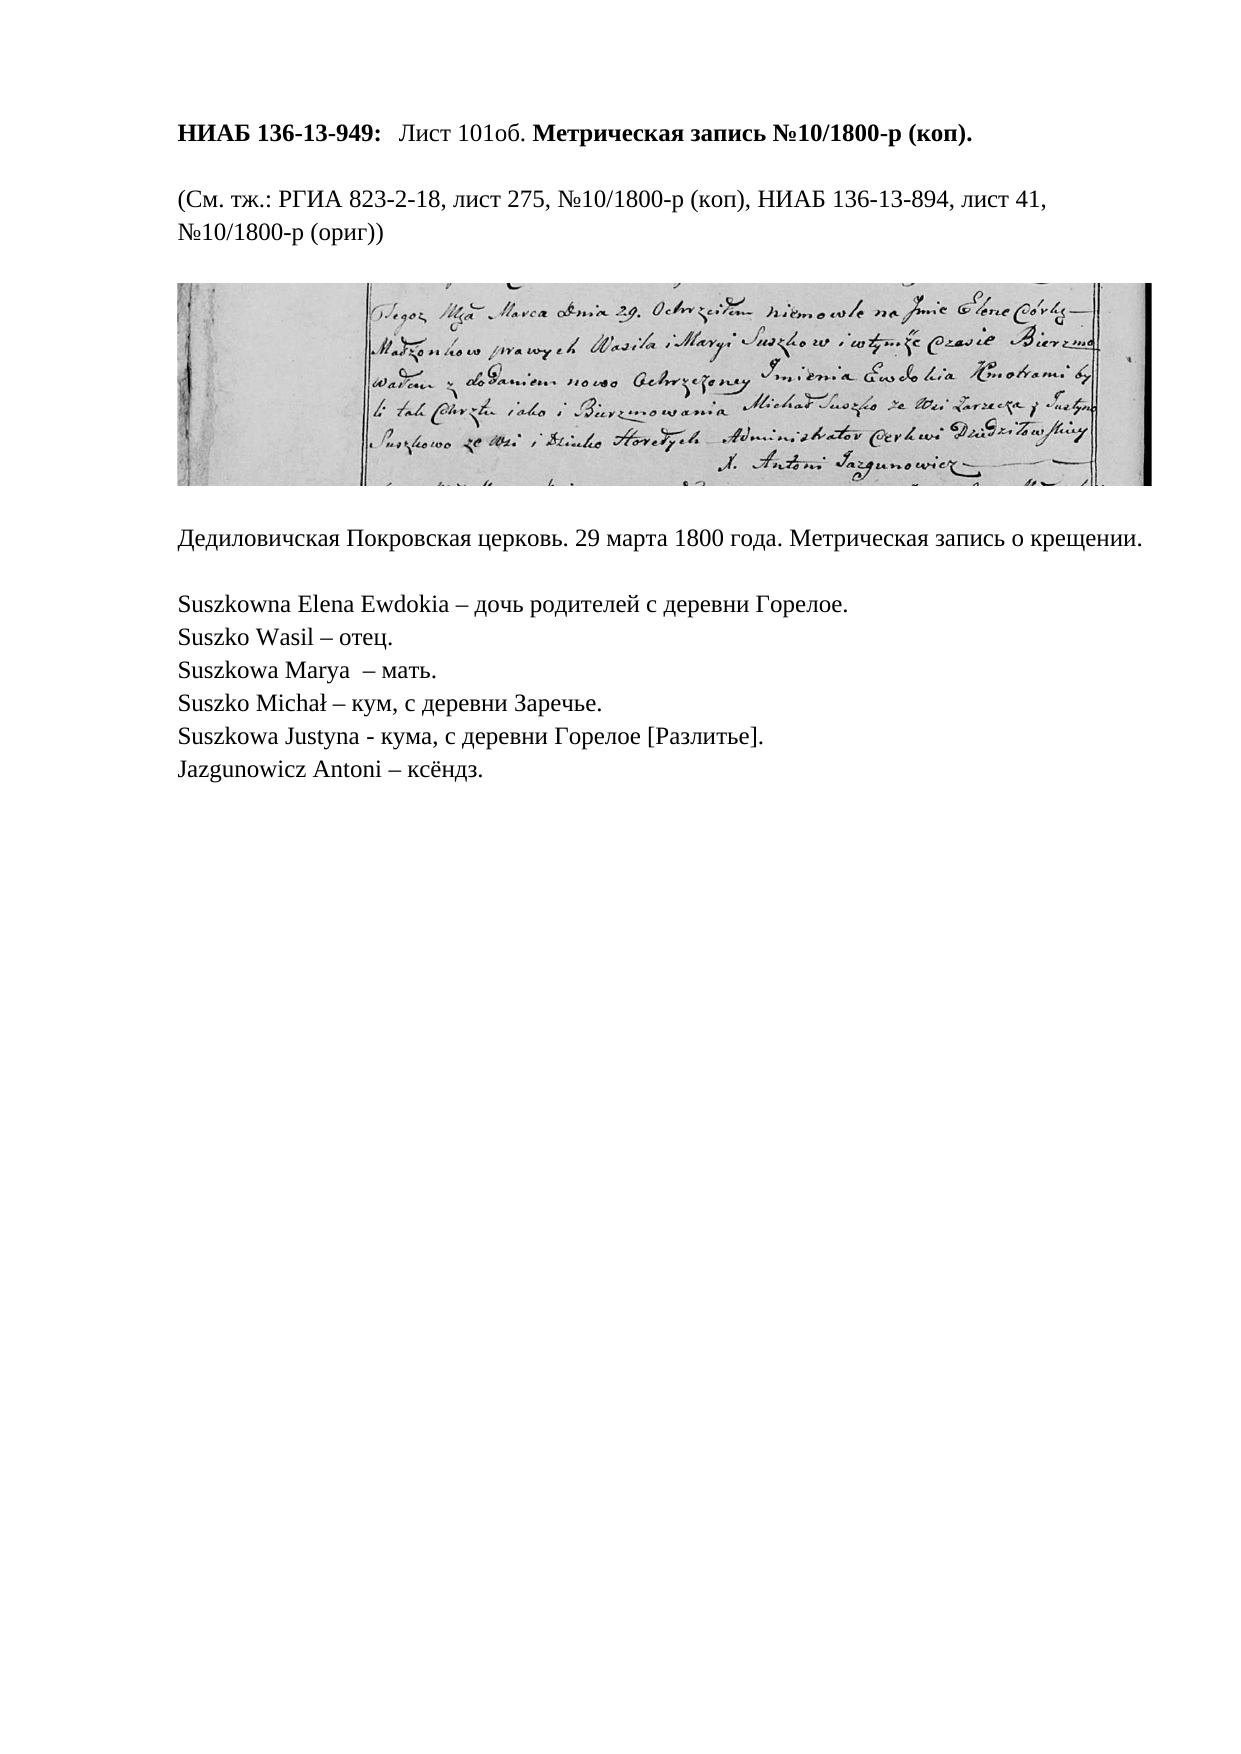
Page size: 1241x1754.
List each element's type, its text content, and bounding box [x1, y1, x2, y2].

text Jazgunowicz Antoni – ксёндз. [177, 754, 1152, 783]
text (См. тж.: РГИА 823-2-18, лист 275, №10/1800-р (коп), НИАБ 136-13-894, лист 41, №10/1800-р (ориг)) [177, 184, 1152, 246]
picture [177, 283, 1152, 486]
text НИАБ 136-13-949: Лист 101об. Метрическая запись №10/1800-р (коп). [177, 118, 1152, 147]
text Suszkowna Elena Ewdokia – дочь родителей с деревни Горелое. [177, 589, 1152, 618]
text Дедиловичская Покровская церковь. 29 марта 1800 года. Метрическая запись о крещении. [177, 523, 1152, 552]
text Suszkowa Justyna - кума, с деревни Горелое [Разлитье]. [177, 721, 1152, 750]
text Suszko Wasil – отец. [177, 622, 1152, 651]
text Suszko Michał – кум, с деревни Заречье. [177, 688, 1152, 717]
text Suszkowa Marya – мать. [177, 655, 1152, 684]
